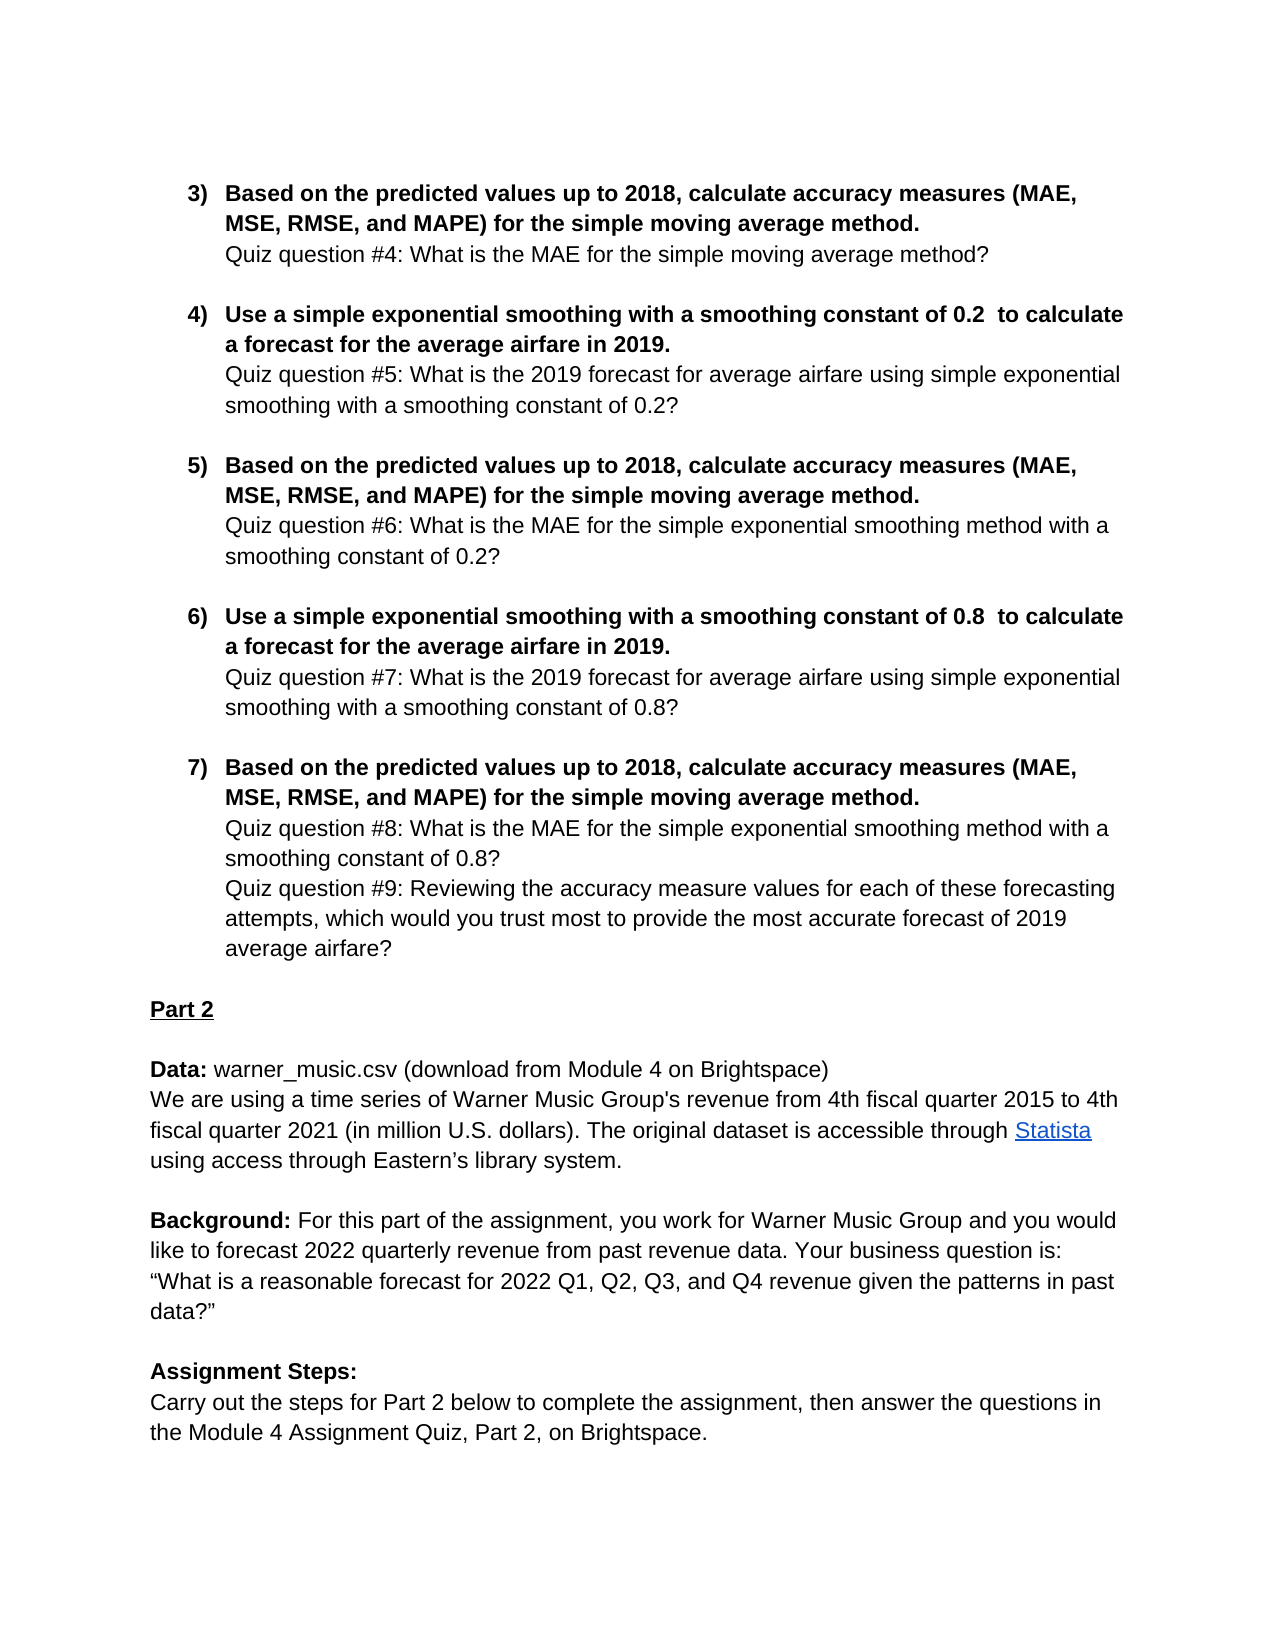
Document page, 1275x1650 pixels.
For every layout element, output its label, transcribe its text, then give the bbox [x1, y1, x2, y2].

list Use a simple exponential smoothing with a smoothing constant of 0.8 to calculate a forecast for the average airfare in 2019. [187, 603, 1125, 660]
list Based on the predicted values up to 2018, calculate accuracy measures (MAE, MSE, RMSE, and MAPE) for the simple moving average method. [187, 180, 1125, 237]
text Data: warner_music.csv (download from Module 4 on Brightspace) [150, 1056, 1125, 1083]
text Quiz question #6: What is the MAE for the simple exponential smoothing method with a smoothing constant of 0.2? [225, 512, 1125, 569]
text Quiz question #9: Reviewing the accuracy measure values for each of these forecasting attempts, which would you trust most to provide the most accurate forecast of 2019 average airfare? [225, 875, 1125, 962]
list Based on the predicted values up to 2018, calculate accuracy measures (MAE, MSE, RMSE, and MAPE) for the simple moving average method. [187, 452, 1125, 509]
text Quiz question #5: What is the 2019 forecast for average airfare using simple exponential smoothing with a smoothing constant of 0.2? [225, 361, 1125, 418]
list Use a simple exponential smoothing with a smoothing constant of 0.2 to calculate a forecast for the average airfare in 2019. [187, 301, 1125, 358]
text Assignment Steps: [150, 1358, 1125, 1385]
text Part 2 [150, 996, 1125, 1022]
list Based on the predicted values up to 2018, calculate accuracy measures (MAE, MSE, RMSE, and MAPE) for the simple moving average method. [187, 754, 1125, 811]
text We are using a time series of Warner Music Group's revenue from 4th fiscal quarter 2015 to 4th fiscal quarter 2021 (in million U.S. dollars). The original dataset is accessible through Statista using access through Eastern’s library system. [150, 1086, 1125, 1173]
text Quiz question #4: What is the MAE for the simple moving average method? [225, 241, 1125, 267]
text Carry out the steps for Part 2 below to complete the assignment, then answer the questions in the Module 4 Assignment Quiz, Part 2, on Brightspace. [150, 1388, 1125, 1445]
text Background: For this part of the assignment, you work for Warner Music Group and you would like to forecast 2022 quarterly revenue from past revenue data. Your business question is: “What is a reasonable forecast for 2022 Q1, Q2, Q3, and Q4 revenue given the patterns in past data?” [150, 1207, 1125, 1324]
text Quiz question #8: What is the MAE for the simple exponential smoothing method with a smoothing constant of 0.8? [225, 814, 1125, 871]
text Quiz question #7: What is the 2019 forecast for average airfare using simple exponential smoothing with a smoothing constant of 0.8? [225, 663, 1125, 720]
